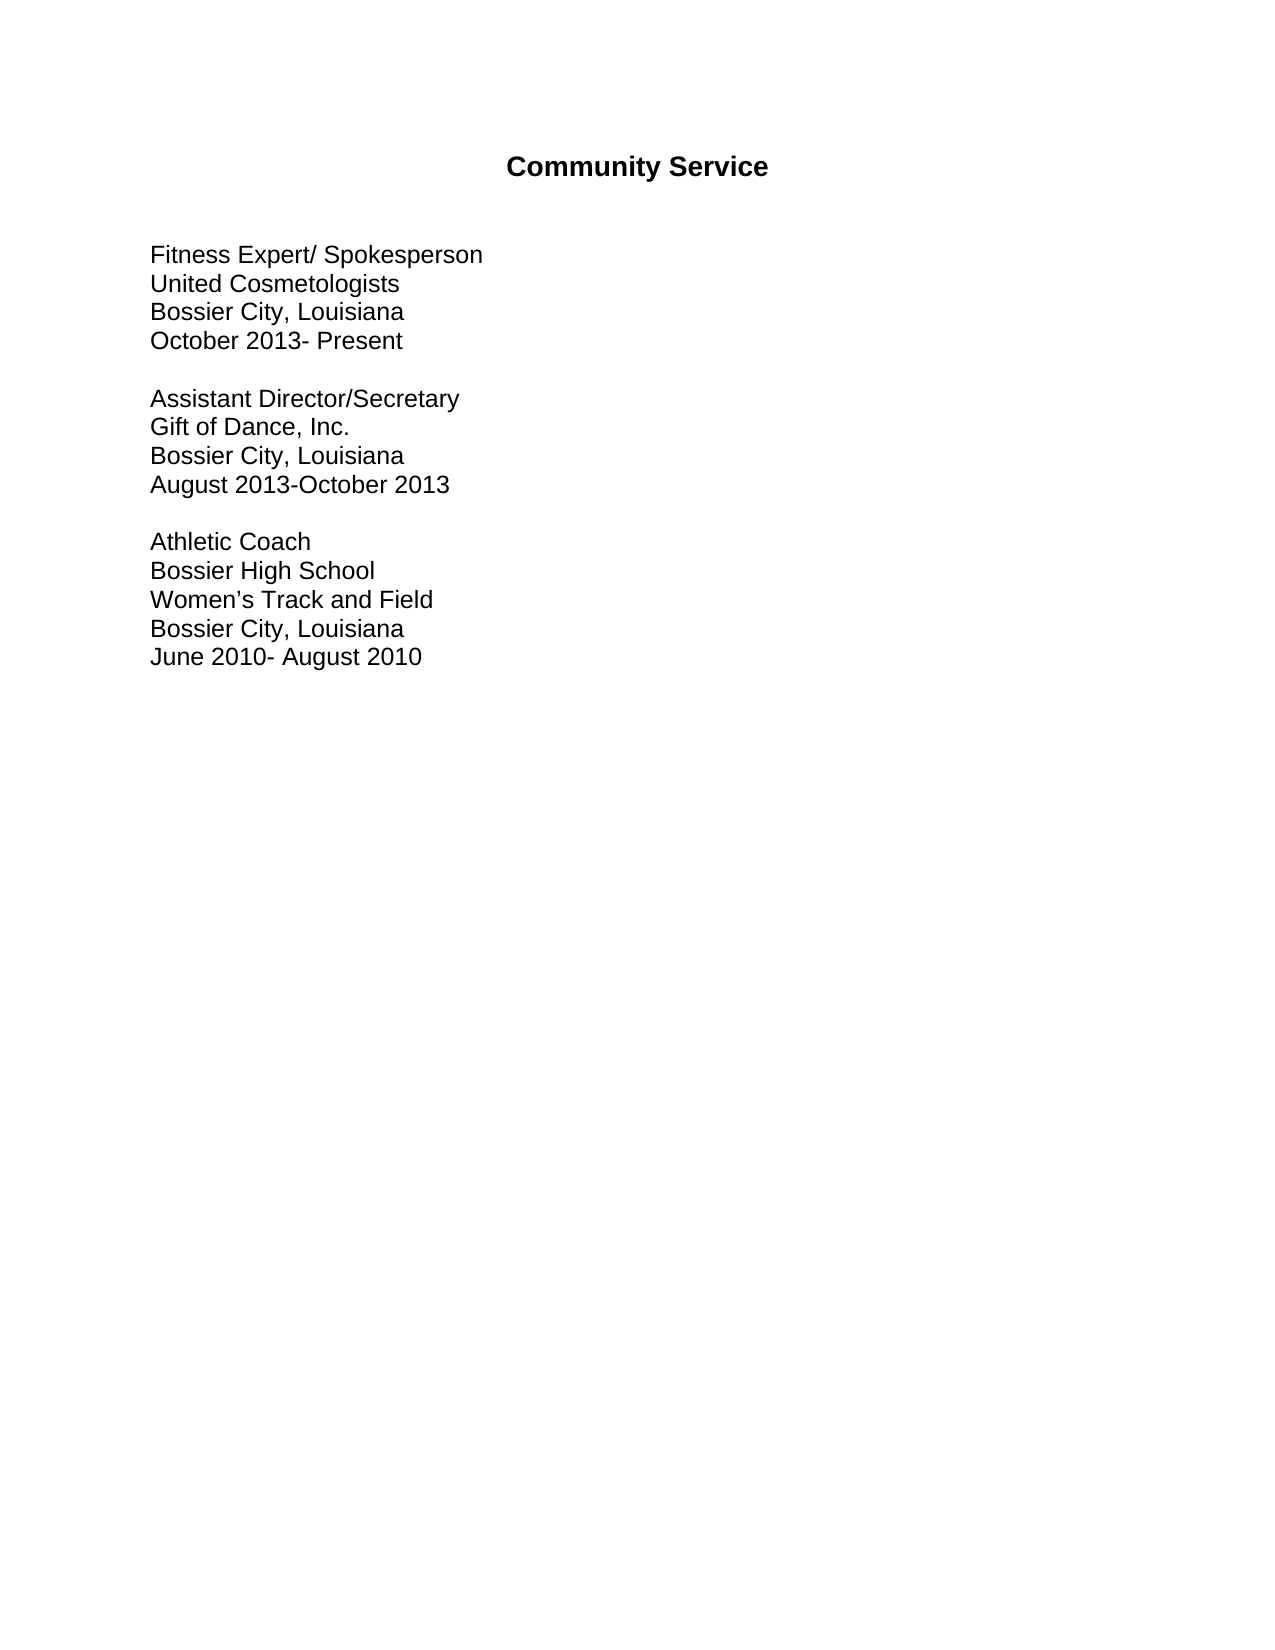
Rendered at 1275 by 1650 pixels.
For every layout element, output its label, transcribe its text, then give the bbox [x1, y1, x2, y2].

text Bossier City, Louisiana [150, 441, 1125, 470]
text Bossier High School [150, 556, 1125, 585]
text Athletic Coach [150, 527, 1125, 556]
text October 2013- Present [150, 326, 1125, 355]
text Assistant Director/Secretary [150, 384, 1125, 412]
text Bossier City, Louisiana [150, 614, 1125, 642]
text Community Service [150, 150, 1125, 182]
text Bossier City, Louisiana [150, 297, 1125, 326]
text Gift of Dance, Inc. [150, 412, 1125, 441]
text Fitness Expert/ Spokesperson [150, 240, 1125, 269]
text Women’s Track and Field [150, 585, 1125, 614]
text United Cosmetologists [150, 269, 1125, 297]
text June 2010- August 2010 [150, 642, 1125, 671]
text August 2013-October 2013 [150, 470, 1125, 499]
